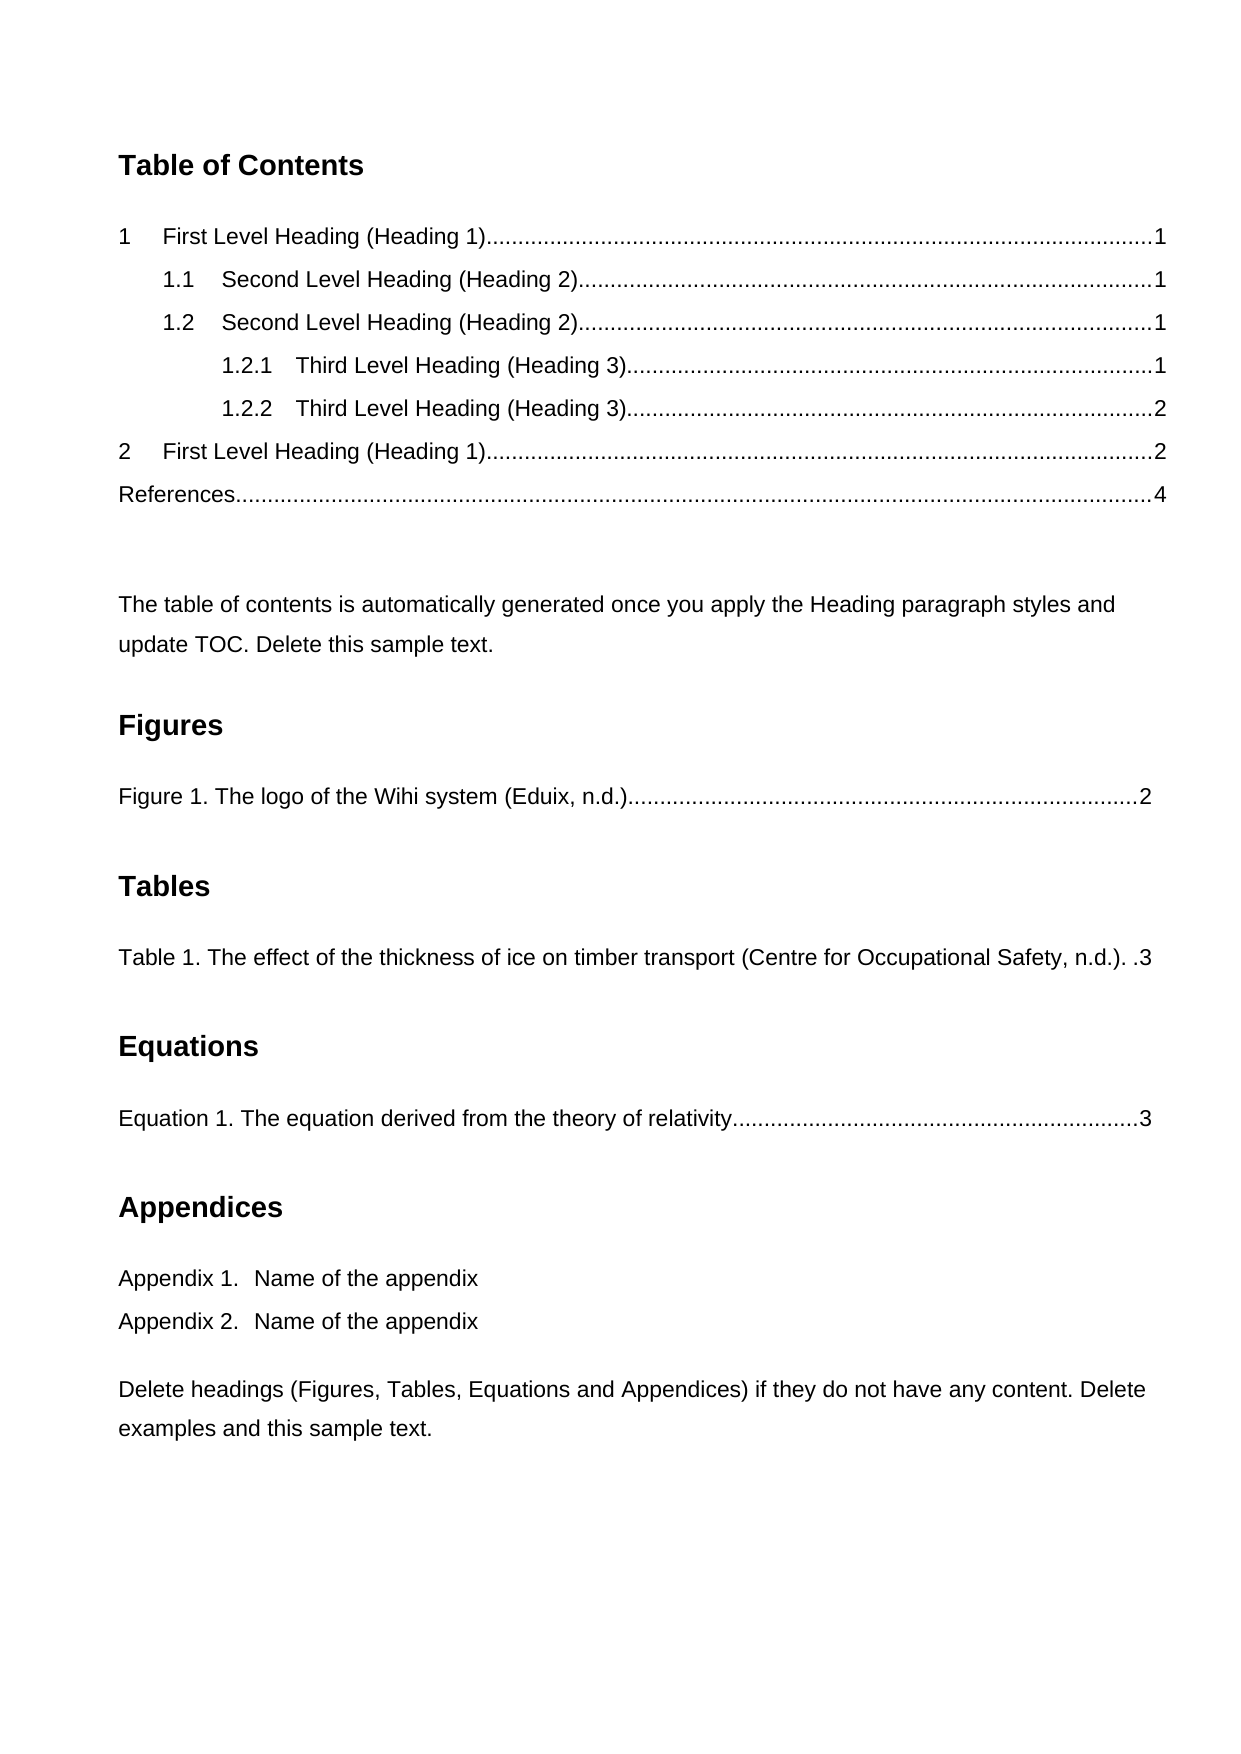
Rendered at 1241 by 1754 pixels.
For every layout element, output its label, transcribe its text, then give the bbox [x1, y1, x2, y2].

text Equation 1. The equation derived from the theory of relativity. 3 [118, 1105, 1181, 1131]
text Delete headings (Figures, Tables, Equations and Appendices) if they do not have any content. Delete examples and this sample text. [118, 1376, 1181, 1442]
list Appendix 1. Name of the appendix [118, 1265, 1181, 1292]
subtitle Tables [118, 869, 1181, 902]
text Figure 1. The logo of the Wihi system (Eduix, n.d.) 2 [118, 783, 1181, 809]
text The table of contents is automatically generated once you apply the Heading paragraph styles and update TOC. Delete this sample text. [118, 591, 1181, 657]
subtitle Figures [118, 708, 1181, 741]
list Appendix 2. Name of the appendix [118, 1308, 1181, 1334]
text Table 1. The effect of the thickness of ice on timber transport (Centre for Occupational Safety, n.d.) 3 [118, 944, 1181, 970]
subtitle Appendices [118, 1190, 1181, 1224]
subtitle Equations [118, 1029, 1181, 1063]
